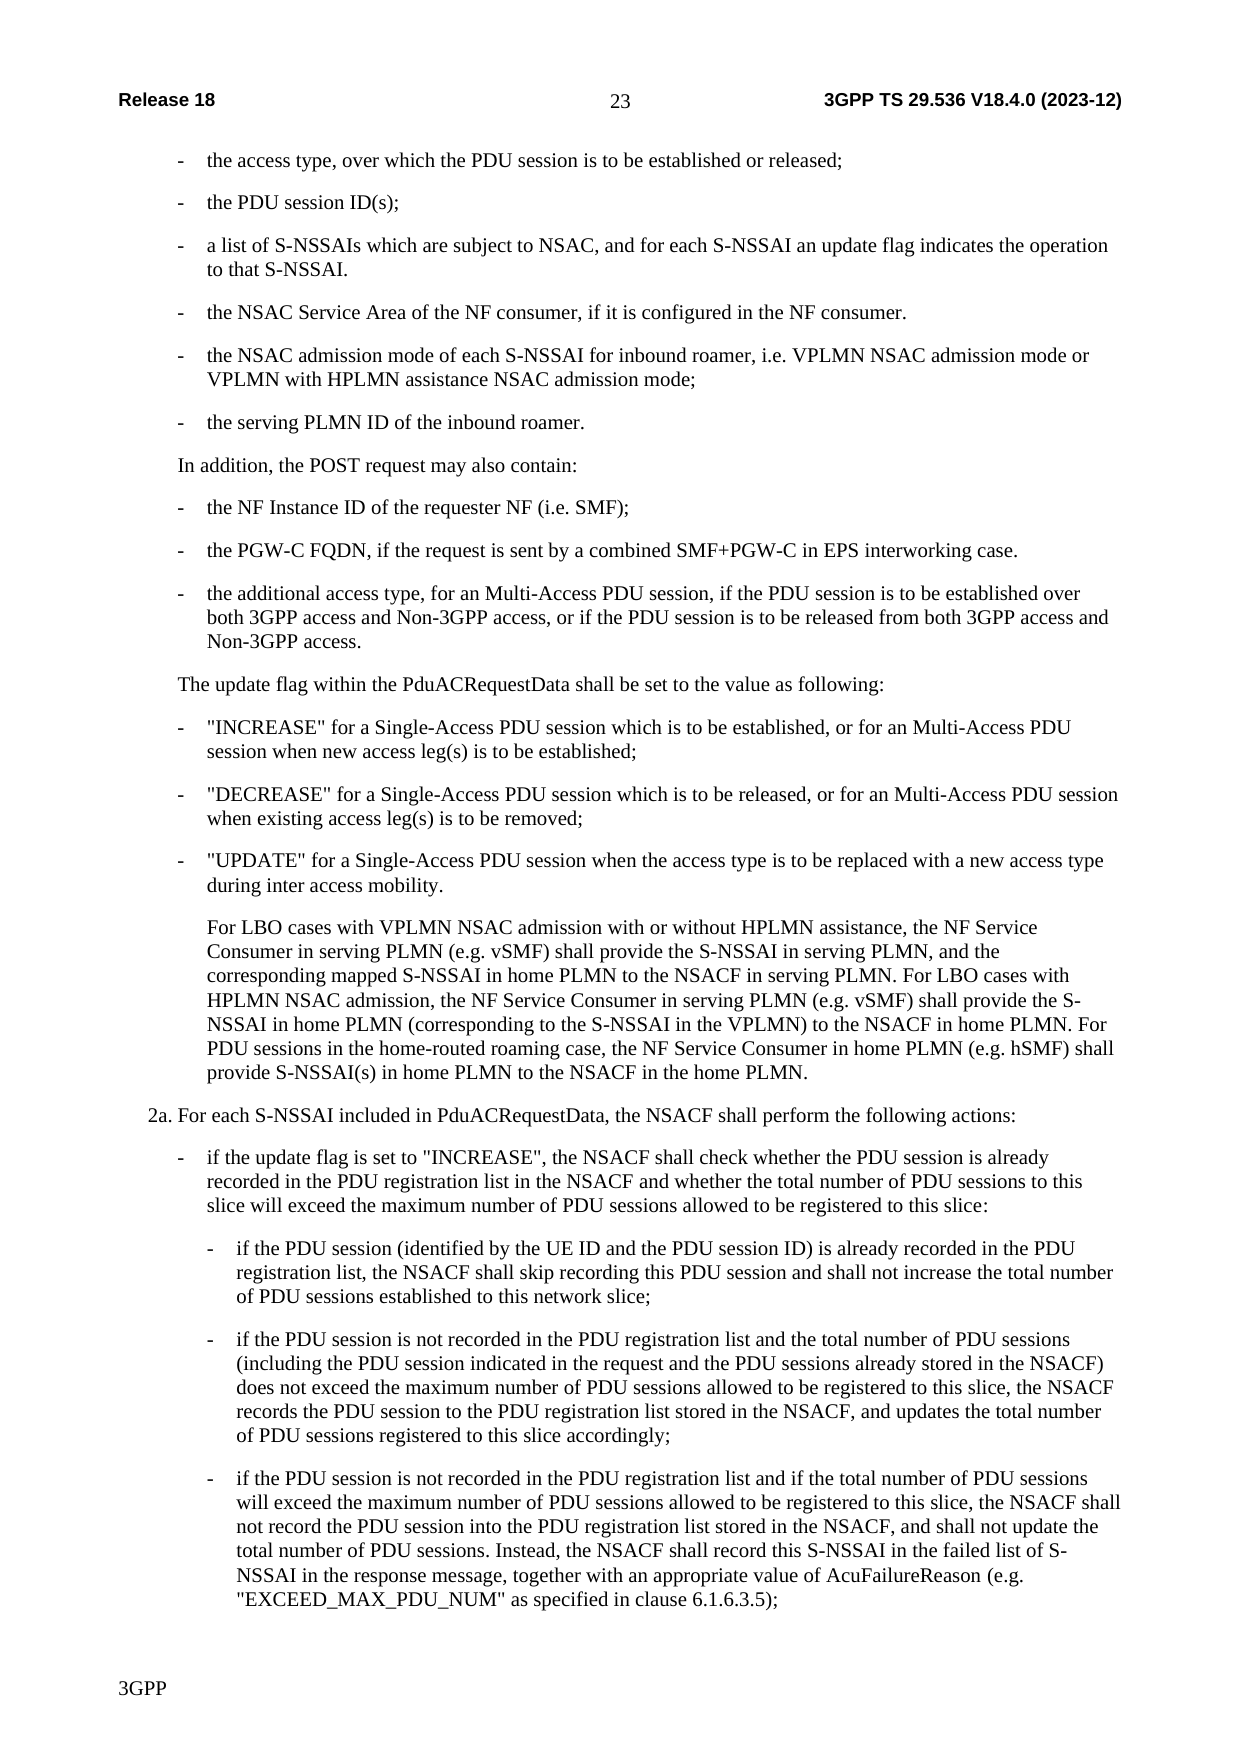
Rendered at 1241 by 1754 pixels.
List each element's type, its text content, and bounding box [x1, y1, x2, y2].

text - the PGW-C FQDN, if the request is sent by a combined SMF+PGW-C in EPS interworking case. [177, 538, 1122, 562]
text For LBO cases with VPLMN NSAC admission with or without HPLMN assistance, the NF Service Consumer in serving PLMN (e.g. vSMF) shall provide the S-NSSAI in serving PLMN, and the corresponding mapped S-NSSAI in home PLMN to the NSACF in serving PLMN. For LBO cases with HPLMN NSAC admission, the NF Service Consumer in serving PLMN (e.g. vSMF) shall provide the S-NSSAI in home PLMN (corresponding to the S-NSSAI in the VPLMN) to the NSACF in home PLMN. For PDU sessions in the home-routed roaming case, the NF Service Consumer in home PLMN (e.g. hSMF) shall provide S-NSSAI(s) in home PLMN to the NSACF in the home PLMN. [177, 915, 1122, 1084]
text In addition, the POST request may also contain: [148, 452, 1122, 477]
text - if the PDU session is not recorded in the PDU registration list and the total number of PDU sessions (including the PDU session indicated in the request and the PDU sessions already stored in the NSACF) does not exceed the maximum number of PDU sessions allowed to be registered to this slice, the NSACF records the PDU session to the PDU registration list stored in the NSACF, and updates the total number of PDU sessions registered to this slice accordingly; [207, 1327, 1122, 1447]
text - if the update flag is set to "INCREASE", the NSACF shall check whether the PDU session is already recorded in the PDU registration list in the NSACF and whether the total number of PDU sessions to this slice will exceed the maximum number of PDU sessions allowed to be registered to this slice: [177, 1145, 1122, 1217]
text The update flag within the PduACRequestData shall be set to the value as following: [148, 672, 1122, 696]
text - "INCREASE" for a Single-Access PDU session which is to be established, or for an Multi-Access PDU session when new access leg(s) is to be established; [177, 715, 1122, 763]
text - the additional access type, for an Multi-Access PDU session, if the PDU session is to be established over both 3GPP access and Non-3GPP access, or if the PDU session is to be released from both 3GPP access and Non-3GPP access. [177, 581, 1122, 653]
text - if the PDU session (identified by the UE ID and the PDU session ID) is already recorded in the PDU registration list, the NSACF shall skip recording this PDU session and shall not increase the total number of PDU sessions established to this network slice; [207, 1236, 1122, 1308]
text - "UPDATE" for a Single-Access PDU session when the access type is to be replaced with a new access type during inter access mobility. [177, 848, 1122, 897]
text - the NSAC Service Area of the NF consumer, if it is configured in the NF consumer. [177, 300, 1122, 324]
text - if the PDU session is not recorded in the PDU registration list and if the total number of PDU sessions will exceed the maximum number of PDU sessions allowed to be registered to this slice, the NSACF shall not record the PDU session into the PDU registration list stored in the NSACF, and shall not update the total number of PDU sessions. Instead, the NSACF shall record this S-NSSAI in the failed list of S-NSSAI in the response message, together with an appropriate value of AcuFailureReason (e.g. "EXCEED_MAX_PDU_NUM" as specified in clause 6.1.6.3.5); [207, 1466, 1122, 1611]
text - the access type, over which the PDU session is to be established or released; [177, 147, 1122, 172]
text - the serving PLMN ID of the inbound roamer. [177, 410, 1122, 434]
text - the NF Instance ID of the requester NF (i.e. SMF); [177, 495, 1122, 519]
text - the NSAC admission mode of each S-NSSAI for inbound roamer, i.e. VPLMN NSAC admission mode or VPLMN with HPLMN assistance NSAC admission mode; [177, 343, 1122, 391]
text - the PDU session ID(s); [177, 190, 1122, 214]
text 2a. For each S-NSSAI included in PduACRequestData, the NSACF shall perform the following actions: [148, 1102, 1122, 1127]
text - a list of S-NSSAIs which are subject to NSAC, and for each S-NSSAI an update flag indicates the operation to that S-NSSAI. [177, 233, 1122, 281]
text - "DECREASE" for a Single-Access PDU session which is to be released, or for an Multi-Access PDU session when existing access leg(s) is to be removed; [177, 782, 1122, 830]
